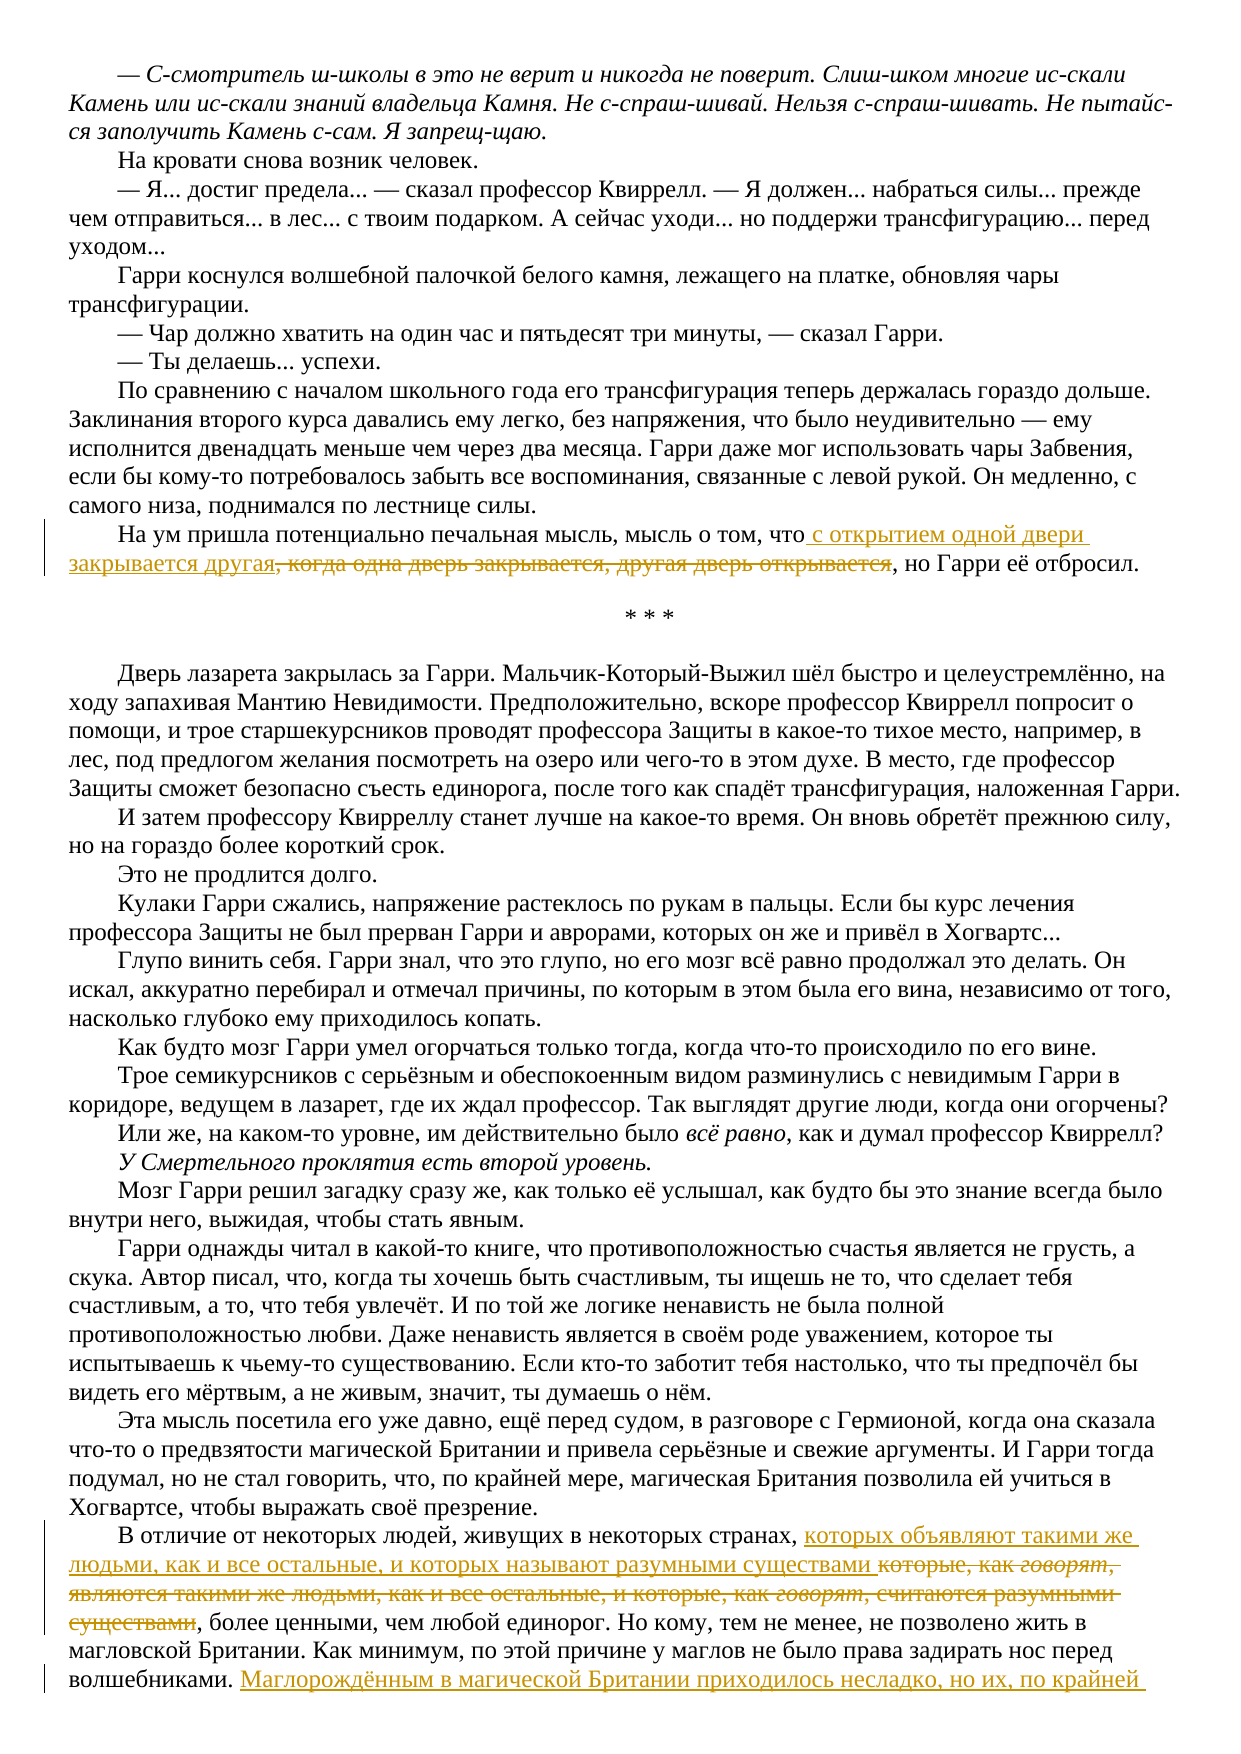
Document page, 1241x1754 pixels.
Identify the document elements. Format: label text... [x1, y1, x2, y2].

text * * * [68, 603, 1181, 632]
text — Я... достиг предела... — сказал профессор Квиррелл. — Я должен... набраться силы... прежде чем отправиться... в лес... с твоим подарком. А сейчас уходи... но поддержи трансфигурацию... перед уходом... [68, 174, 1181, 260]
text Трое семикурсников с серьёзным и обеспокоенным видом разминулись с невидимым Гарри в коридоре, ведущем в лазарет, где их ждал профессор. Так выглядят другие люди, когда они огорчены? [68, 1060, 1181, 1118]
text Глупо винить себя. Гарри знал, что это глупо, но его мозг всё равно продолжал это делать. Он искал, аккуратно перебирал и отмечал причины, по которым в этом была его вина, независимо от того, насколько глубоко ему приходилось копать. [68, 945, 1181, 1032]
text Эта мысль посетила его уже давно, ещё перед судом, в разговоре с Гермионой, когда она сказала что-то о предвзятости магической Британии и привела серьёзные и свежие аргументы. И Гарри тогда подумал, но не стал говорить, что, по крайней мере, магическая Британия позволила ей учиться в Хогвартсе, чтобы выражать своё презрение. [68, 1405, 1181, 1520]
text Мозг Гарри решил загадку сразу же, как только её услышал, как будто бы это знание всегда было внутри него, выжидая, чтобы стать явным. [68, 1175, 1181, 1233]
text На кровати снова возник человек. [68, 145, 1181, 174]
text — Ты делаешь... успехи. [68, 346, 1181, 375]
text — С-смотритель ш-школы в это не верит и никогда не поверит. Слиш-шком многие ис-скали Камень или ис-скали знаний владельца Камня. Не с-спраш-шивай. Нельзя с-спраш-шивать. Не пытайс-ся заполучить Камень с-сам. Я запрещ-щаю. [68, 59, 1181, 145]
text Или же, на каком-то уровне, им действительно было всё равно, как и думал профессор Квиррелл? [68, 1118, 1181, 1147]
text Гарри коснулся волшебной палочкой белого камня, лежащего на платке, обновляя чары трансфигурации. [68, 260, 1181, 318]
text Дверь лазарета закрылась за Гарри. Мальчик-Который-Выжил шёл быстро и целеустремлённо, на ходу запахивая Мантию Невидимости. Предположительно, вскоре профессор Квиррелл попросит о помощи, и трое старшекурсников проводят профессора Защиты в какое-то тихое место, например, в лес, под предлогом желания посмотреть на озеро или чего-то в этом духе. В место, где профессор Защиты сможет безопасно съесть единорога, после того как спадёт трансфигурация, наложенная Гарри. [68, 658, 1181, 802]
text — Чар должно хватить на один час и пятьдесят три минуты, — сказал Гарри. [68, 318, 1181, 346]
text На ум пришла потенциально печальная мысль, мысль о том, что, но Гарри её отбросил. [68, 519, 1181, 576]
text Кулаки Гарри сжались, напряжение растеклось по рукам в пальцы. Если бы курс лечения профессора Защиты не был прерван Гарри и аврорами, которых он же и привёл в Хогвартс... [68, 888, 1181, 945]
text Как будто мозг Гарри умел огорчаться только тогда, когда что-то происходило по его вине. [68, 1032, 1181, 1060]
text Гарри однажды читал в какой-то книге, что противоположностью счастья является не грусть, а скука. Автор писал, что, когда ты хочешь быть счастливым, ты ищешь не то, что сделает тебя счастливым, а то, что тебя увлечёт. И по той же логике ненависть не была полной противоположностью любви. Даже ненависть является в своём роде уважением, которое ты испытываешь к чьему-то существованию. Если кто-то заботит тебя настолько, что ты предпочёл бы видеть его мёртвым, а не живым, значит, ты думаешь о нём. [68, 1233, 1181, 1405]
text У Смертельного проклятия есть второй уровень. [68, 1147, 1181, 1175]
text И затем профессору Квирреллу станет лучше на какое-то время. Он вновь обретёт прежнюю силу, но на гораздо более короткий срок. [68, 802, 1181, 859]
text Это не продлится долго. [68, 859, 1181, 888]
text По сравнению с началом школьного года его трансфигурация теперь держалась гораздо дольше. Заклинания второго курса давались ему легко, без напряжения, что было неудивительно — ему исполнится двенадцать меньше чем через два месяца. Гарри даже мог использовать чары Забвения, если бы кому-то потребовалось забыть все воспоминания, связанные с левой рукой. Он медленно, с самого низа, поднимался по лестнице силы. [68, 375, 1181, 519]
